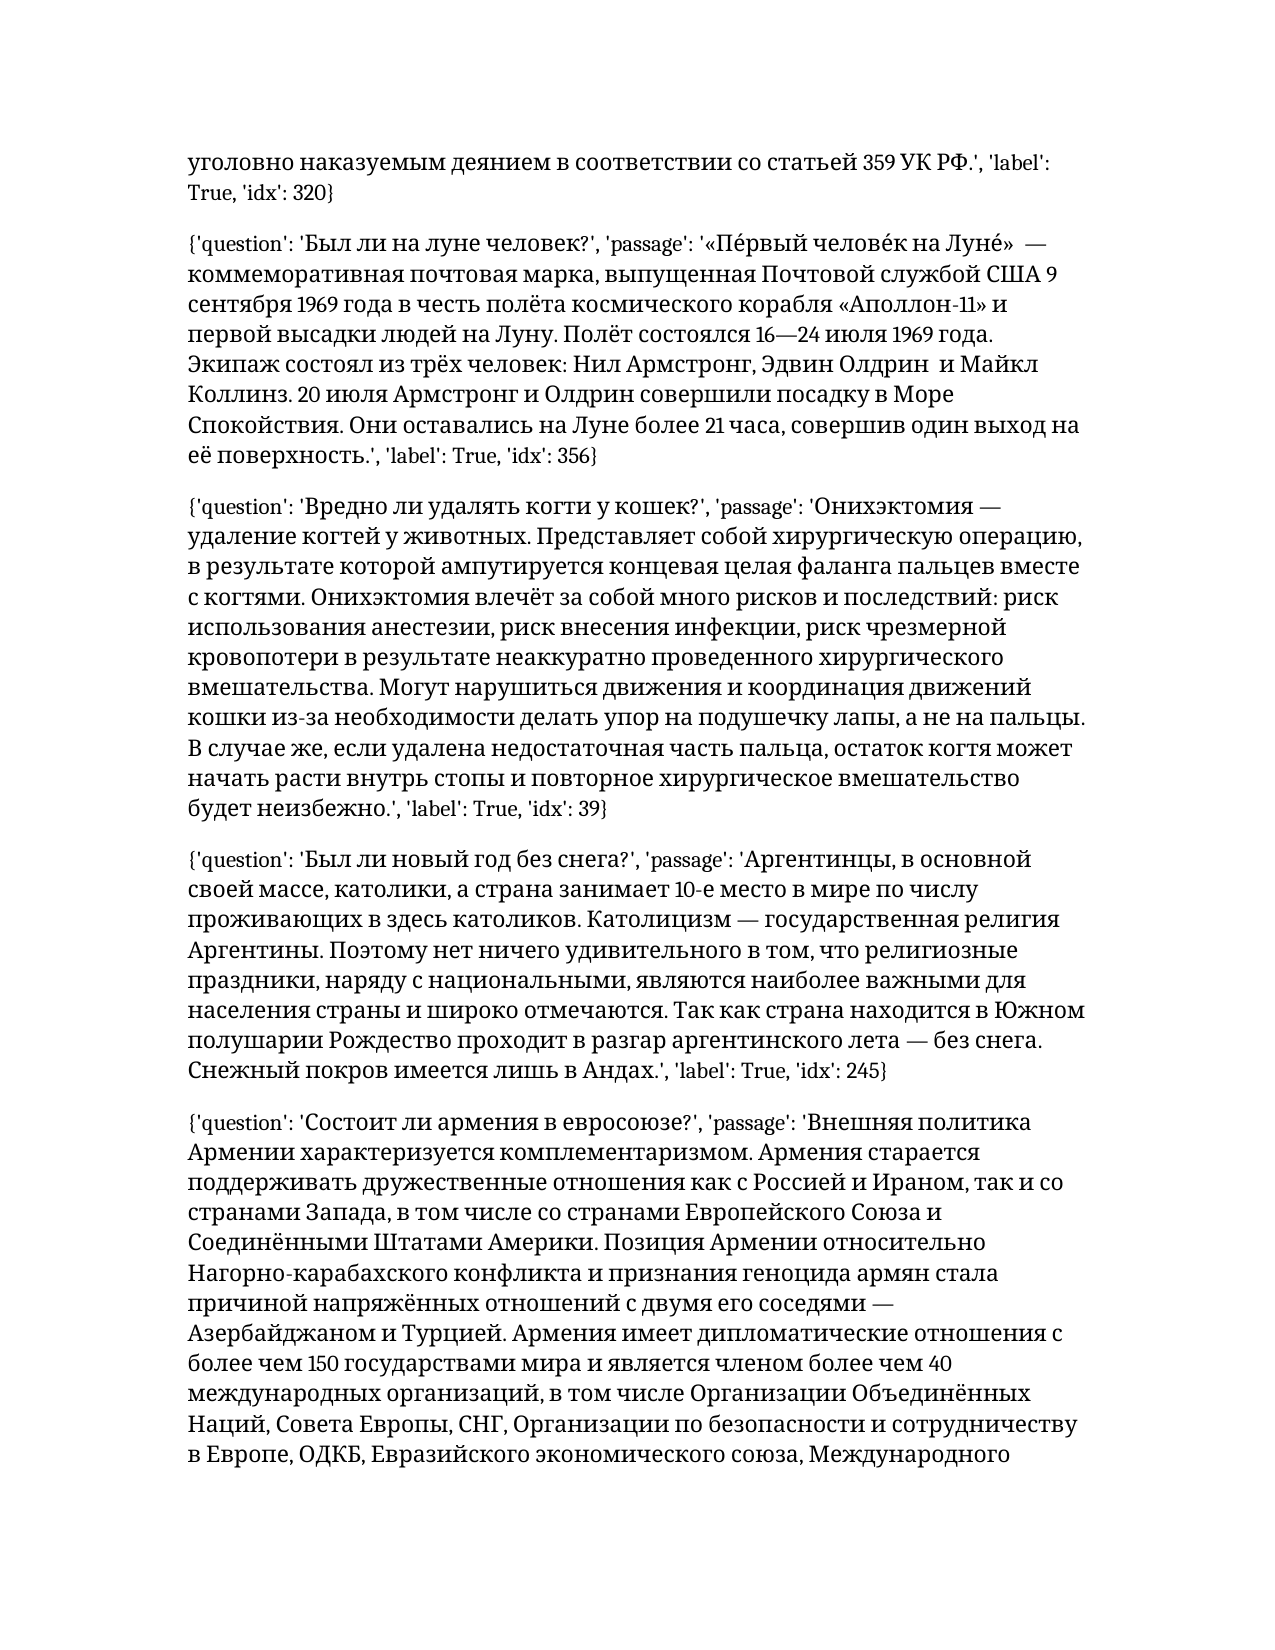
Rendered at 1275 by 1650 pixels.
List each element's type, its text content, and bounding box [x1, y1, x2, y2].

text {'question': 'Вредно ли удалять когти у кошек?', 'passage': 'Онихэктомия — удаление когтей у животных. Представляет собой хирургическую операцию, в результате которой ампутируется концевая целая фаланга пальцев вместе с когтями. Онихэктомия влечёт за собой много рисков и последствий: риск использования анестезии, риск внесения инфекции, риск чрезмерной кровопотери в результате неаккуратно проведенного хирургического вмешательства. Могут нарушиться движения и координация движений кошки из-за необходимости делать упор на подушечку лапы, а не на пальцы. В случае же, если удалена недостаточная часть пальца, остаток когтя может начать расти внутрь стопы и повторное хирургическое вмешательство будет неизбежно.', 'label': True, 'idx': 39} [187, 494, 1087, 822]
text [187, 1109, 1087, 1468]
text {'question': 'Был ли на луне человек?', 'passage': '«Пе́рвый челове́к на Луне́» — коммеморативная почтовая марка, выпущенная Почтовой службой США 9 сентября 1969 года в честь полёта космического корабля «Аполлон-11» и первой высадки людей на Луну. Полёт состоялся 16—24 июля 1969 года. Экипаж состоял из трёх человек: Нил Армстронг, Эдвин Олдрин и Майкл Коллинз. 20 июля Армстронг и Олдрин совершили посадку в Море Спокойствия. Они оставались на Луне более 21 часа, совершив один выход на её поверхность.', 'label': True, 'idx': 356} [187, 231, 1087, 469]
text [187, 150, 1087, 207]
text {'question': 'Был ли новый год без снега?', 'passage': 'Аргентинцы, в основной своей массе, католики, а страна занимает 10-е место в мире по числу проживающих в здесь католиков. Католицизм — государственная религия Аргентины. Поэтому нет ничего удивительного в том, что религиозные праздники, наряду с национальными, являются наиболее важными для населения страны и широко отмечаются. Так как страна находится в Южном полушарии Рождество проходит в разгар аргентинского лета — без снега. Снежный покров имеется лишь в Андах.', 'label': True, 'idx': 245} [187, 847, 1087, 1085]
